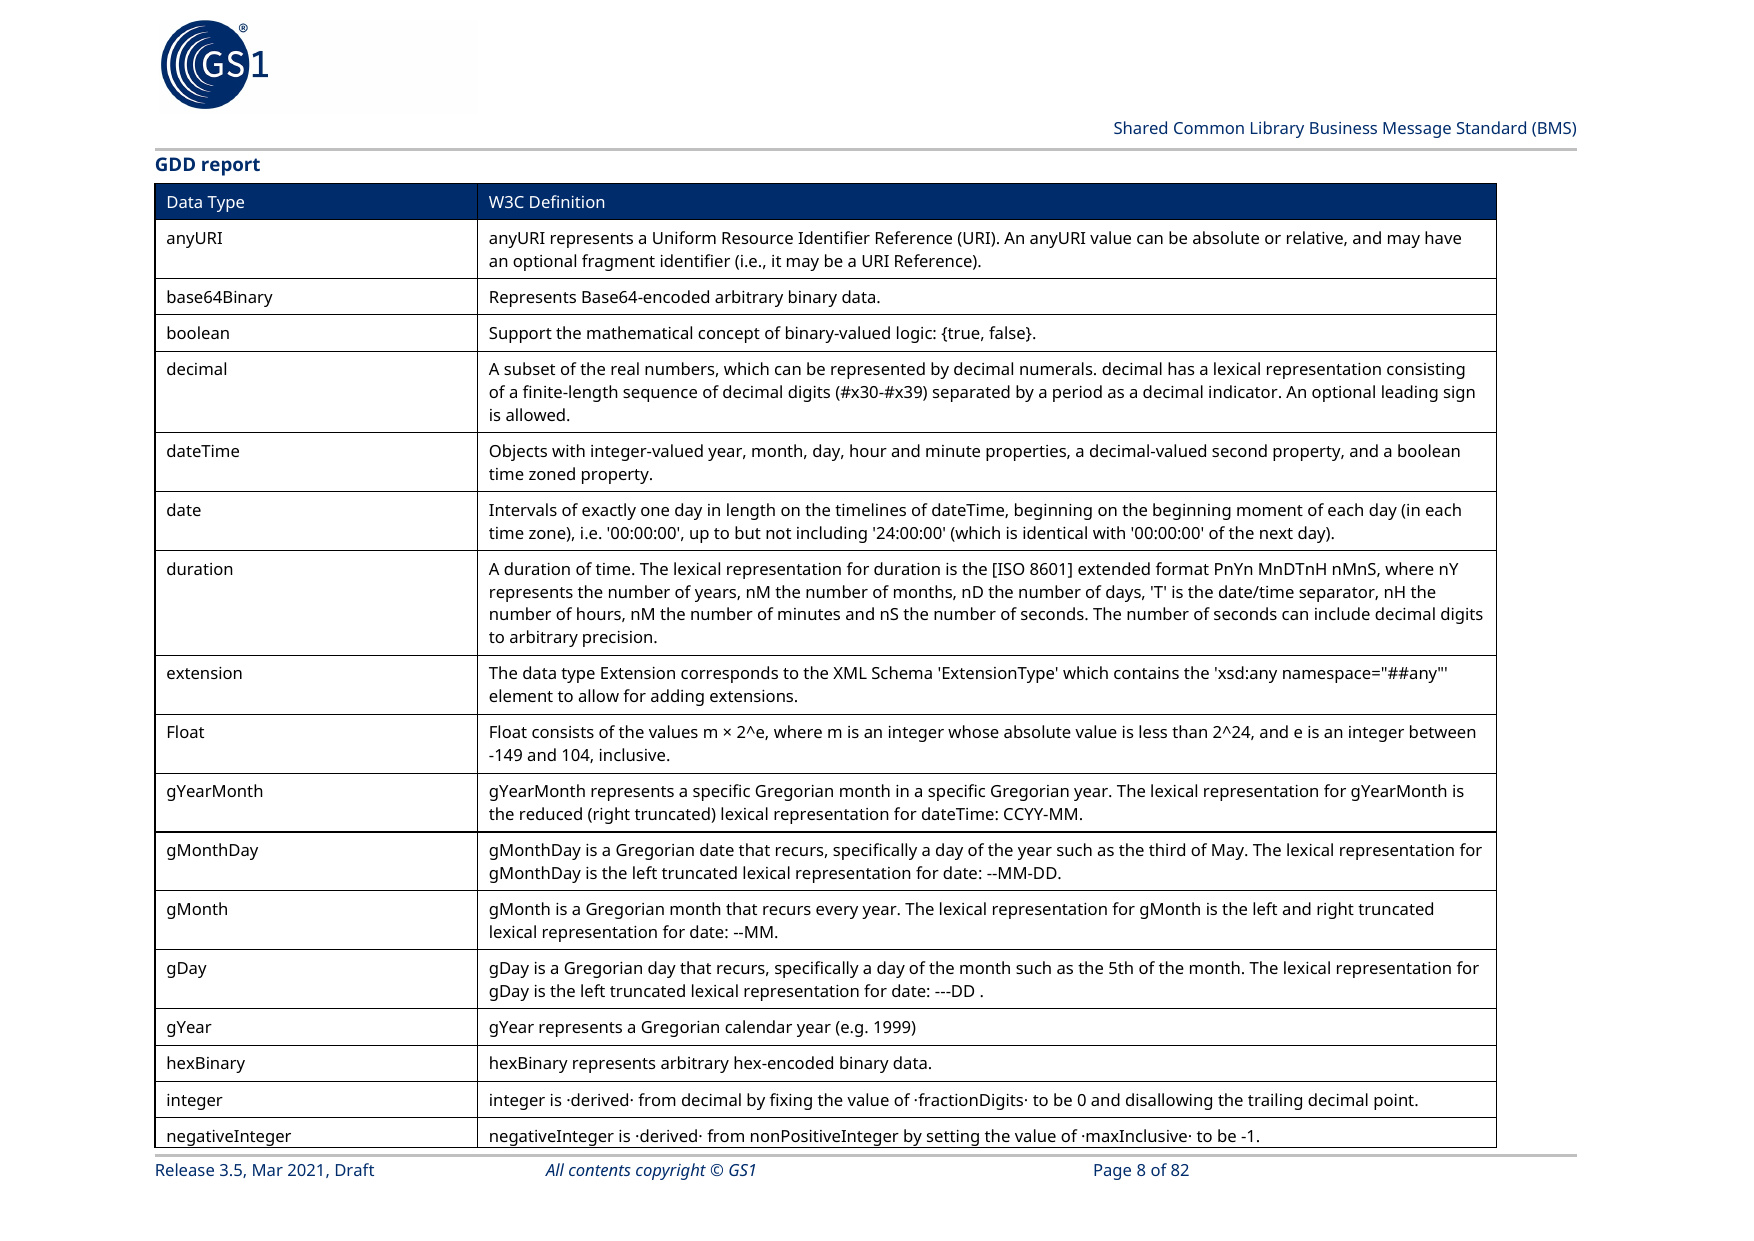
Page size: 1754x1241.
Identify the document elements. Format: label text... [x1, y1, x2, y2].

table_cell hexBinary represents arbitrary hex-encoded binary data. [478, 1046, 1496, 1081]
table_cell gYearMonth represents a specific Gregorian month in a specific Gregorian year. The lexical representation for gYearMonth is the reduced (right truncated) lexical representation for dateTime: CCYY-MM. [478, 774, 1496, 831]
table_cell gMonthDay is a Gregorian date that recurs, specifically a day of the year such as the third of May. The lexical representation for gMonthDay is the left truncated lexical representation for date: --MM-DD. [478, 833, 1496, 890]
table_cell gDay is a Gregorian day that recurs, specifically a day of the month such as the 5th of the month. The lexical representation for gDay is the left truncated lexical representation for date: ---DD . [478, 950, 1496, 1008]
table_cell Float [156, 715, 477, 772]
table_cell gYear [156, 1009, 477, 1044]
table_cell base64Binary [156, 279, 477, 314]
table_cell Objects with integer-valued year, month, day, hour and minute properties, a decimal-valued second property, and a boolean time zoned property. [478, 433, 1496, 491]
table_cell integer is ·derived· from decimal by fixing the value of ·fractionDigits· to be 0 and disallowing the trailing decimal point. [478, 1082, 1496, 1117]
table_cell boolean [156, 315, 477, 351]
table_cell anyURI represents a Uniform Resource Identifier Reference (URI). An anyURI value can be absolute or relative, and may have an optional fragment identifier (i.e., it may be a URI Reference). [478, 220, 1496, 278]
table_cell gYearMonth [156, 774, 477, 831]
table_cell A subset of the real numbers, which can be represented by decimal numerals. decimal has a lexical representation consisting of a finite-length sequence of decimal digits (#x30-#x39) separated by a period as a decimal indicator. An optional leading sign is allowed. [478, 352, 1496, 432]
table_header Data Type [156, 184, 477, 219]
picture [159, 20, 478, 114]
table_cell A duration of time. The lexical representation for duration is the [ISO 8601] extended format PnYn MnDTnH nMnS, where nY represents the number of years, nM the number of months, nD the number of days, 'T' is the date/time separator, nH the number of hours, nM the number of minutes and nS the number of seconds. The number of seconds can include decimal digits to arbitrary precision. [478, 551, 1496, 654]
table_cell negativeInteger [156, 1118, 477, 1147]
table_cell extension [156, 656, 477, 713]
subtitle GDD report [154, 151, 1577, 177]
table_cell gMonthDay [156, 833, 477, 890]
table_cell Intervals of exactly one day in length on the timelines of dateTime, beginning on the beginning moment of each day (in each time zone), i.e. '00:00:00', up to but not including '24:00:00' (which is identical with '00:00:00' of the next day). [478, 492, 1496, 550]
table_cell gMonth [156, 891, 477, 949]
table_cell decimal [156, 352, 477, 432]
table_header W3C Definition [478, 184, 1496, 219]
table_cell duration [156, 551, 477, 654]
table_cell date [156, 492, 477, 550]
table_cell gYear represents a Gregorian calendar year (e.g. 1999) [478, 1009, 1496, 1044]
table_cell anyURI [156, 220, 477, 278]
table_cell The data type Extension corresponds to the XML Schema 'ExtensionType' which contains the 'xsd:any namespace="##any"' element to allow for adding extensions. [478, 656, 1496, 713]
table_cell Represents Base64-encoded arbitrary binary data. [478, 279, 1496, 314]
table_cell Float consists of the values m × 2^e, where m is an integer whose absolute value is less than 2^24, and e is an integer between -149 and 104, inclusive. [478, 715, 1496, 772]
table_cell dateTime [156, 433, 477, 491]
table_cell integer [156, 1082, 477, 1117]
table_cell negativeInteger is ·derived· from nonPositiveInteger by setting the value of ·maxInclusive· to be -1. [478, 1118, 1496, 1147]
table_cell gMonth is a Gregorian month that recurs every year. The lexical representation for gMonth is the left and right truncated lexical representation for date: --MM. [478, 891, 1496, 949]
table_cell Support the mathematical concept of binary-valued logic: {true, false}. [478, 315, 1496, 351]
table_cell hexBinary [156, 1046, 477, 1081]
table_cell gDay [156, 950, 477, 1008]
